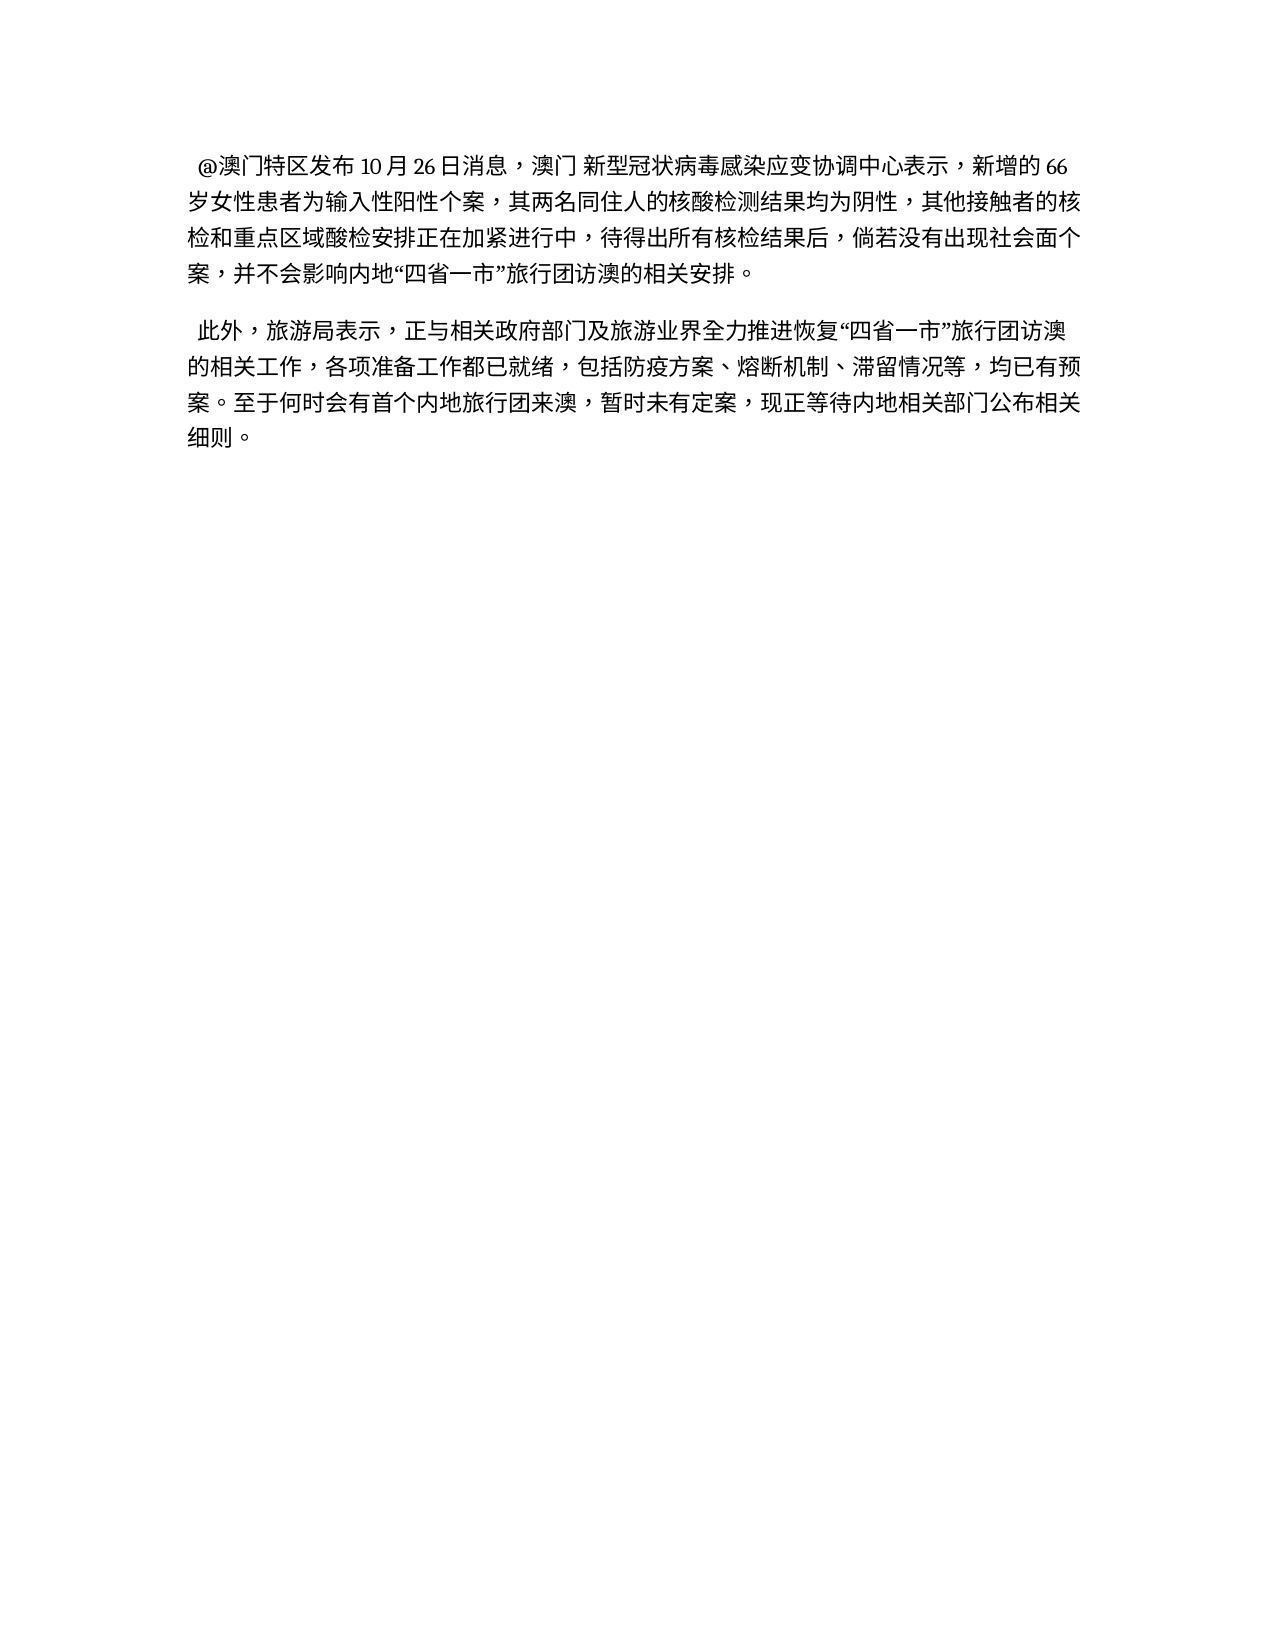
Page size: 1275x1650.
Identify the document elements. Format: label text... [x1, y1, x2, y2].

text @澳门特区发布 10月26日消息，澳门 新型冠状病毒感染应变协调中心表示，新增的66岁女性患者为输入性阳性个案，其两名同住人的核酸检测结果均为阴性，其他接触者的核检和重点区域酸检安排正在加紧进行中，待得出所有核检结果后，倘若没有出现社会面个案，并不会影响内地“四省一市”旅行团访澳的相关安排。 [187, 150, 1087, 289]
text 此外，旅游局表示，正与相关政府部门及旅游业界全力推进恢复“四省一市”旅行团访澳的相关工作，各项准备工作都已就绪，包括防疫方案、熔断机制、滞留情况等，均已有预案。至于何时会有首个内地旅行团来澳，暂时未有定案，现正等待内地相关部门公布相关细则。 [187, 314, 1087, 454]
